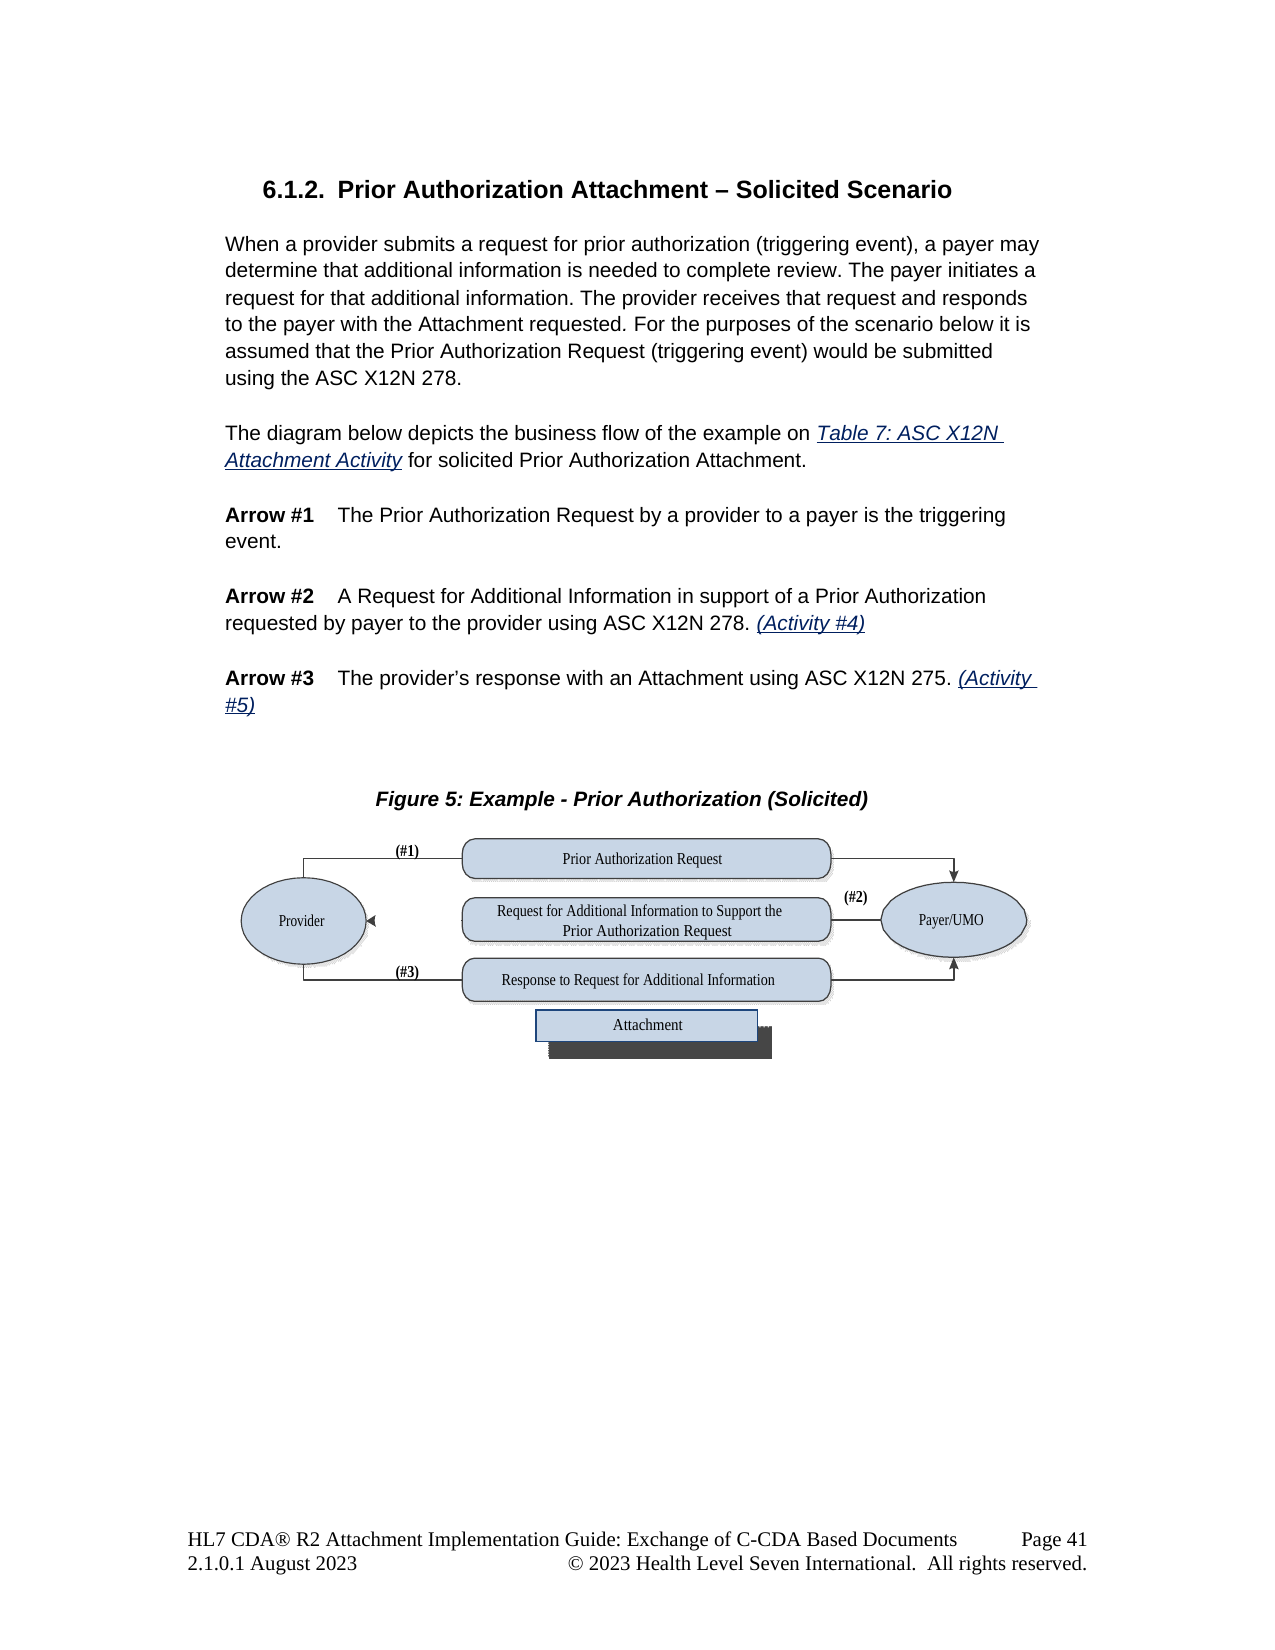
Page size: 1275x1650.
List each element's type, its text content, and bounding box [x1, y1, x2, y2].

picture [464, 859, 834, 882]
picture [304, 923, 369, 968]
text The diagram below depicts the business flow of the example on Table 7: ASC X12N Attachment Activity for solicited Prior Authorization Attachment. [225, 421, 1045, 472]
picture [882, 931, 953, 962]
picture [955, 885, 1031, 962]
subtitle Prior Authorization Attachment – Solicited Scenario [262, 175, 1087, 204]
picture [464, 921, 834, 946]
picture [330, 880, 369, 919]
text Arrow #1 The Prior Authorization Request by a provider to a payer is the triggering event. [225, 502, 1045, 553]
picture [464, 981, 834, 1005]
picture [243, 880, 277, 906]
picture [827, 900, 834, 919]
picture [882, 885, 919, 909]
picture [243, 936, 303, 968]
text Arrow #3 The provider’s response with an Attachment using ASC X12N 275. (Activity #5) [225, 666, 1045, 716]
picture [826, 840, 834, 858]
picture [827, 960, 834, 979]
picture [548, 1025, 772, 1059]
text When a provider submits a request for prior authorization (triggering event), a payer may determine that additional information is needed to complete review. The payer initiates a request for that additional information. The provider receives that request and responds to the payer with the Attachment requested. For the purposes of the scenario below it is assumed that the Prior Authorization Request (triggering event) would be submitted using the ASC X12N 278. [225, 231, 1045, 390]
text Arrow #2 A Request for Additional Information in support of a Prior Authorization requested by payer to the provider using ASC X12N 278. (Activity #4) [225, 584, 1045, 635]
